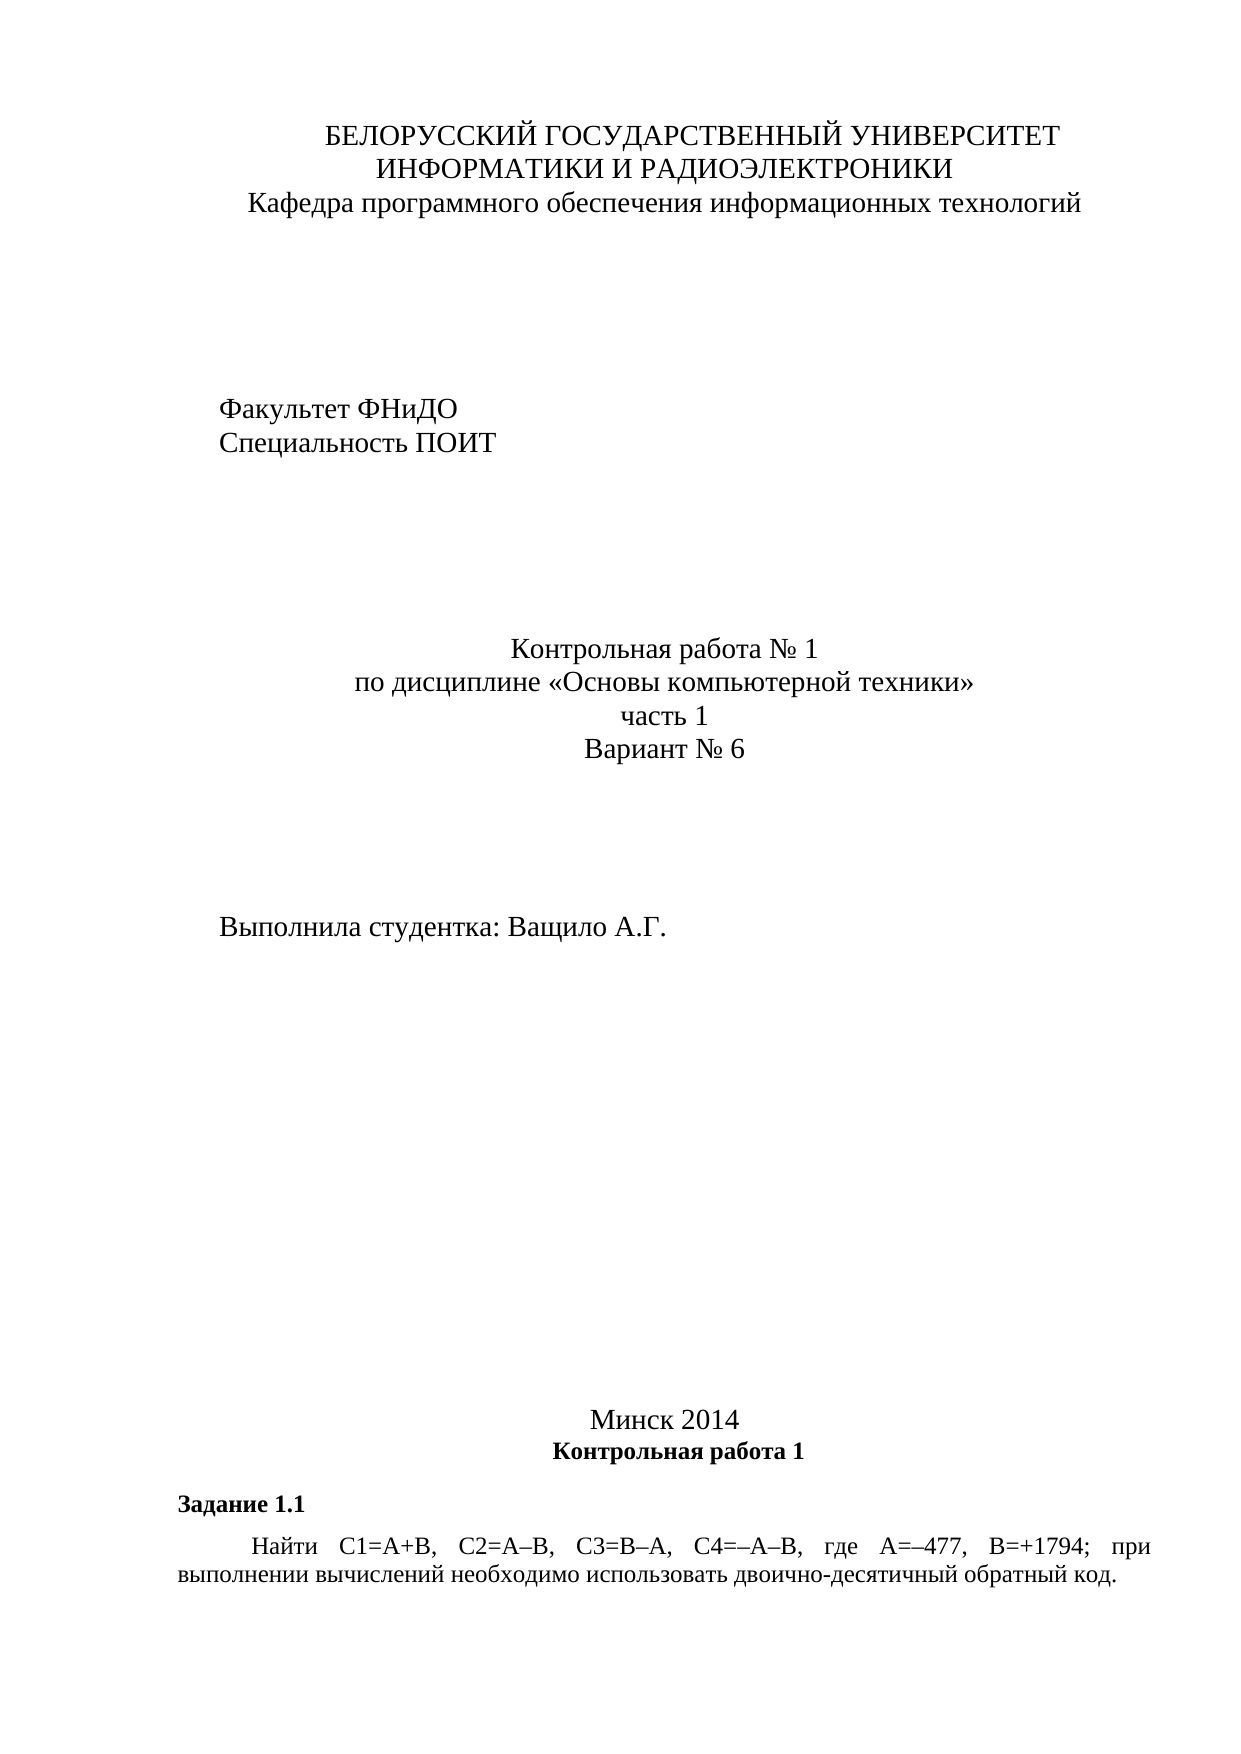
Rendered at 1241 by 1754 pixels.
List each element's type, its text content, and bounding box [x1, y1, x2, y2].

text Вариант № 6 [177, 731, 1152, 765]
text БЕЛОРУССКИЙ ГОСУДАРСТВЕННЫЙ УНИВЕРСИТЕТ [177, 118, 1152, 152]
text Специальность ПОИТ [177, 425, 1152, 458]
text Кафедра программного обеспечения информационных технологий [177, 185, 1152, 219]
text Контрольная работа № 1 [177, 631, 1152, 664]
text Выполнила студентка: Ващило А.Г. [177, 909, 1152, 942]
text часть 1 [177, 698, 1152, 731]
text Минск 2014 [177, 1402, 1152, 1436]
text по дисциплине «Основы компьютерной техники» [177, 664, 1152, 698]
text ИНФОРМАТИКИ И РАДИОЭЛЕКТРОНИКИ [177, 152, 1152, 185]
text Найти C1=A+B, C2=A–B, C3=B–A, C4=–A–B, где A=–477, B=+1794; при выполнении вычислений необходимо использовать двоично-десятичный обратный код. [177, 1531, 1152, 1588]
text Контрольная работа 1 [477, 1436, 1152, 1464]
subtitle Задание 1.1 [177, 1489, 1152, 1518]
text Факультет ФНиДО [177, 391, 1152, 425]
